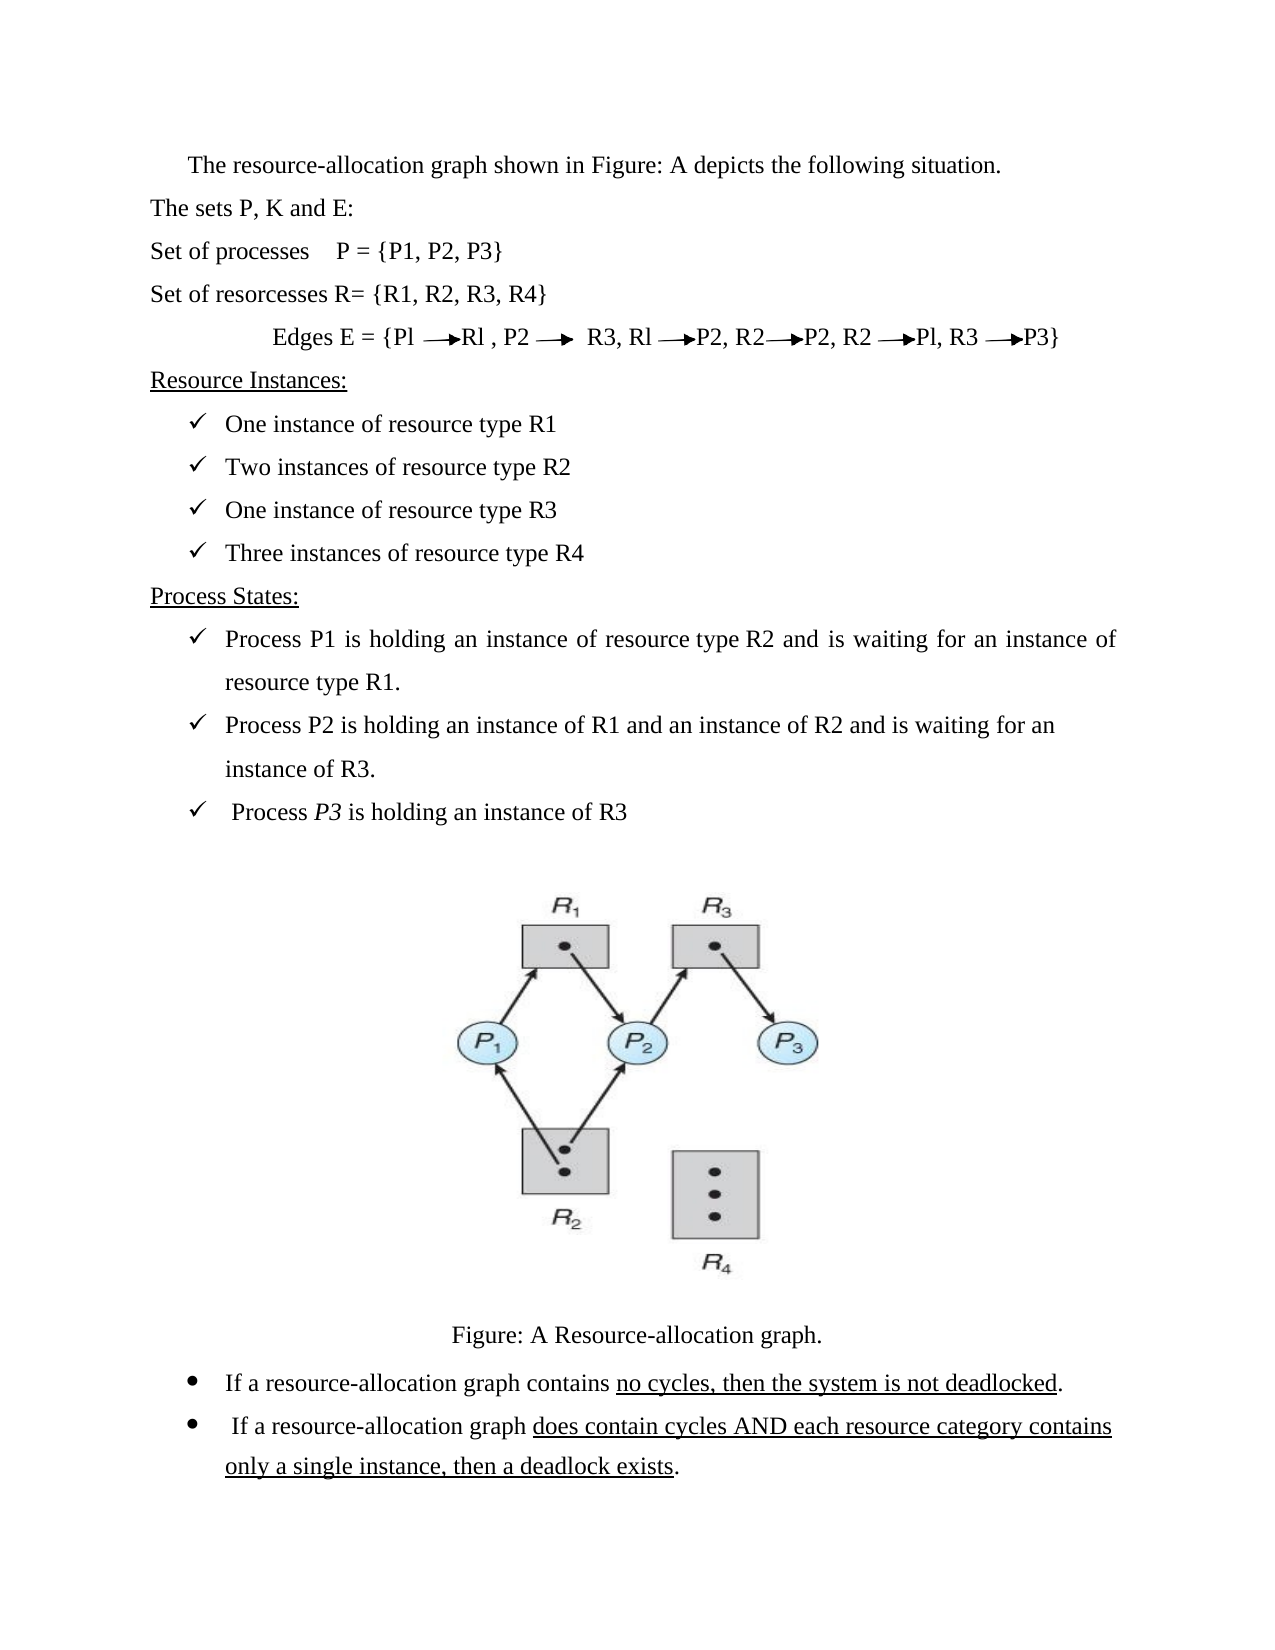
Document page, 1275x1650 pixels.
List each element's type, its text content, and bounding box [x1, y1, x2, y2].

list If a resource-allocation graph contains no cycles, then the system is not deadlocked. [187, 1368, 1256, 1398]
picture [658, 333, 696, 346]
list One instance of resource type R3 [187, 495, 1256, 524]
text Set of processes P = {P1, P2, P3} [150, 236, 1256, 265]
list Process P3 is holding an instance of R3 [187, 797, 1256, 826]
picture [442, 892, 819, 1280]
text Set of resorcesses R= {R1, R2, R3, R4} [150, 279, 1256, 308]
list One instance of resource type R1 [187, 409, 1256, 437]
text The sets P, K and E: [150, 193, 1256, 222]
text Resource Instances: [150, 365, 1256, 394]
list Process P2 is holding an instance of R1 and an instance of R2 and is waiting for an instance of R3. [187, 711, 1125, 782]
picture [423, 333, 461, 346]
picture [985, 333, 1023, 346]
list Two instances of resource type R2 [187, 452, 1256, 480]
text Edges E = {Pl Rl , P2 R3, Rl P2, R2P2, R2 Pl, R3 P3} [92, 322, 1241, 351]
list If a resource-allocation graph does contain cycles AND each resource category contains only a single instance, then a deadlock exists. [187, 1411, 1125, 1480]
picture [766, 333, 804, 346]
list Process P1 is holding an instance of resource type R2 and is waiting for an instance of resource type R1. [187, 624, 1125, 696]
text Figure: A Resource-allocation graph. [451, 1320, 1256, 1349]
list Three instances of resource type R4 Process States: [150, 538, 584, 610]
picture [535, 333, 574, 346]
text The resource-allocation graph shown in Figure: A depicts the following situation. [187, 150, 1256, 179]
picture [877, 333, 916, 346]
